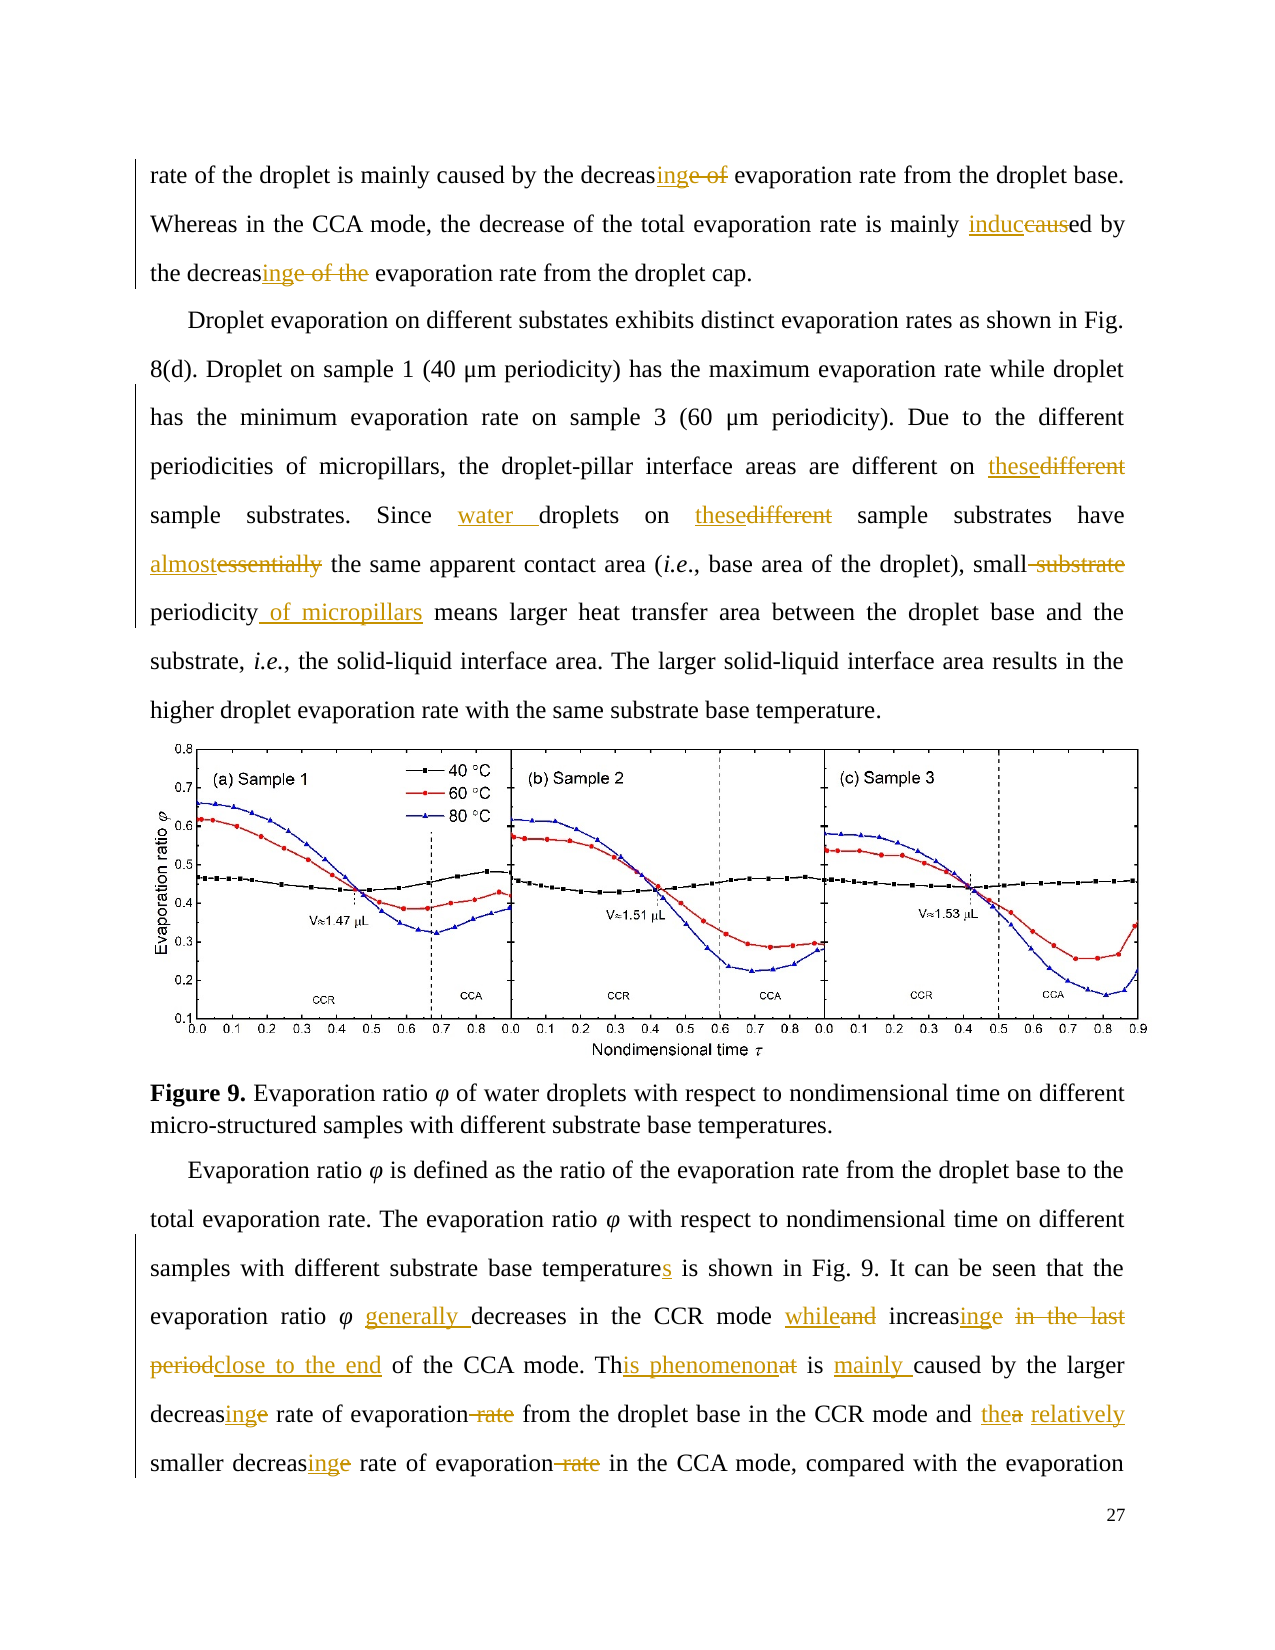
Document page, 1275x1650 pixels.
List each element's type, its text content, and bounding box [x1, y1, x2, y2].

text Droplet evaporation on different substates exhibits distinct evaporation rates as shown in Fig. 8(d). Droplet on sample 1 (40 μm periodicity) has the maximum evaporation rate while droplet has the minimum evaporation rate on sample 3 (60 μm periodicity). Due to the different periodicities of micropillars, the droplet-pillar interface areas are different on sample substrates. Since droplets on sample substrates have the same apparent contact area (i.e., base area of the droplet), small periodicity means larger heat transfer area between the droplet base and the substrate, i.e., the solid-liquid interface area. The larger solid-liquid interface area results in the higher droplet evaporation rate with the same substrate base temperature. [150, 303, 1125, 726]
text Figure 9. Evaporation ratio φ of water droplets with respect to nondimensional time on different micro-structured samples with different substrate base temperatures. [150, 1076, 1125, 1141]
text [150, 1153, 1125, 1478]
picture [150, 740, 1153, 1058]
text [150, 159, 1125, 289]
